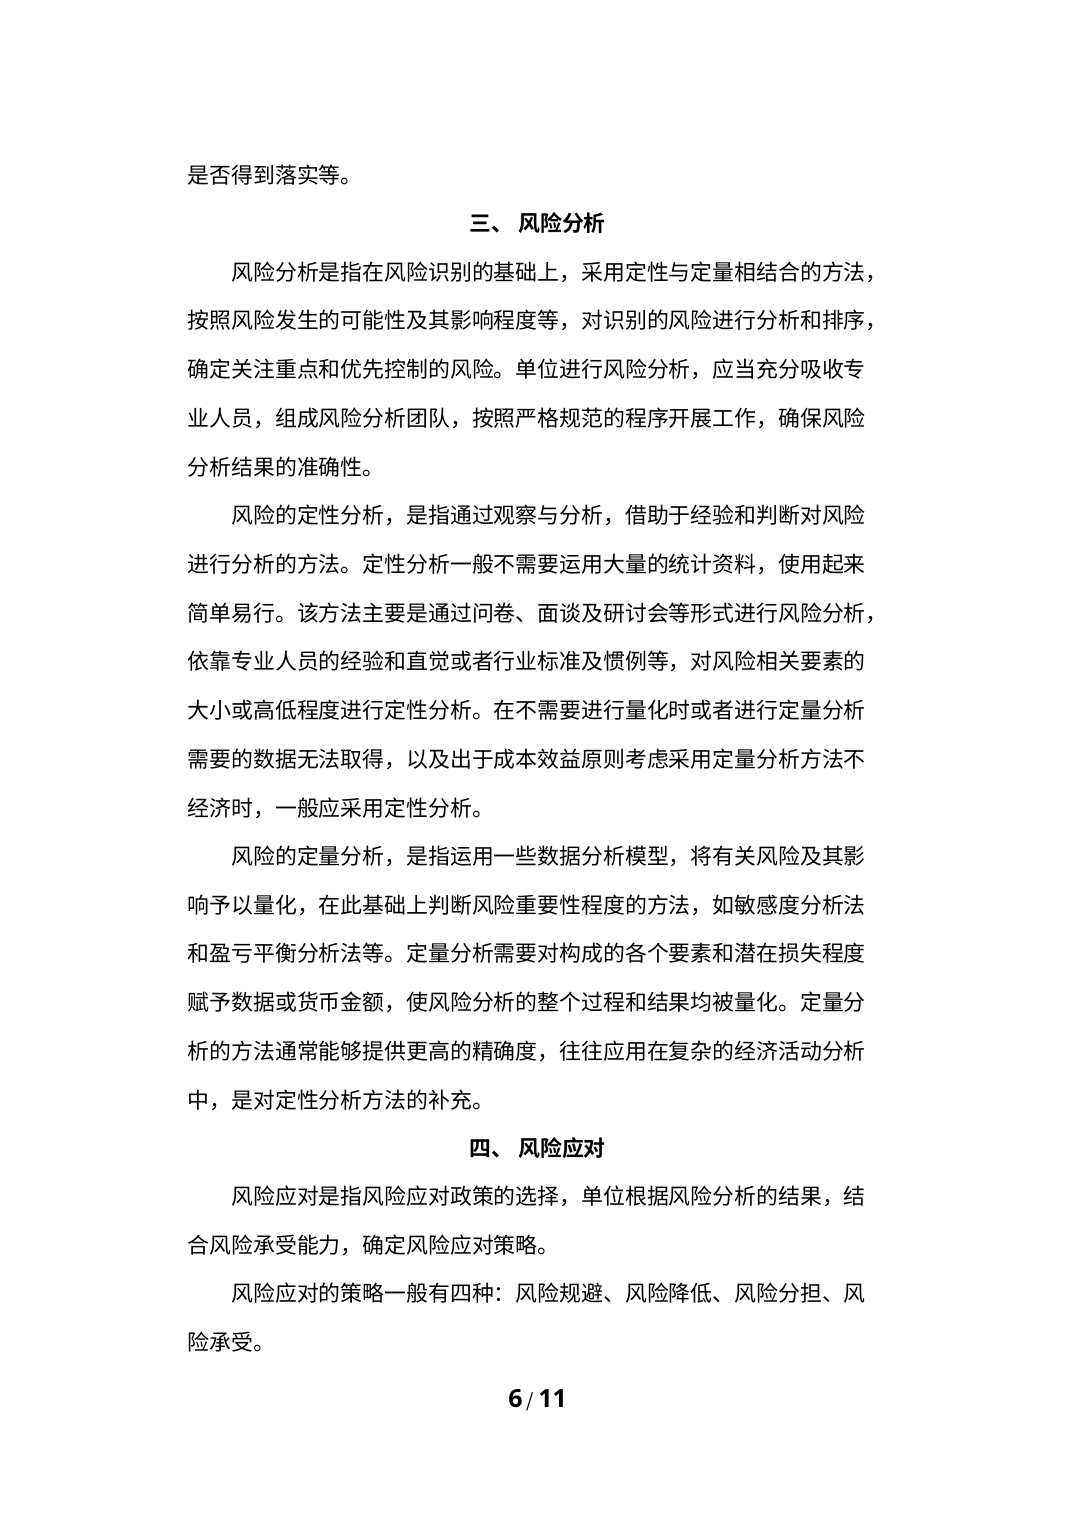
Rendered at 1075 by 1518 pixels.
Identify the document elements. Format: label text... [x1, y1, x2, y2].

text 风险的定量分析，是指运用一些数据分析模型，将有关风险及其影响予以量化，在此基础上判断风险重要性程度的方法，如敏感度分析法和盈亏平衡分析法等。定量分析需要对构成的各个要素和潜在损失程度赋予数据或货币金额，使风险分析的整个过程和结果均被量化。定量分析的方法通常能够提供更高的精确度，往往应用在复杂的经济活动分析中，是对定性分析方法的补充。 [187, 838, 887, 1115]
text 风险分析 [187, 206, 887, 238]
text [187, 158, 887, 190]
text 风险的定性分析，是指通过观察与分析，借助于经验和判断对风险进行分析的方法。定性分析一般不需要运用大量的统计资料，使用起来简单易行。该方法主要是通过问卷、面谈及研讨会等形式进行风险分析，依靠专业人员的经验和直觉或者行业标准及惯例等，对风险相关要素的大小或高低程度进行定性分析。在不需要进行量化时或者进行定量分析需要的数据无法取得，以及出于成本效益原则考虑采用定量分析方法不经济时，一般应采用定性分析。 [187, 498, 887, 823]
text 风险应对 [187, 1131, 887, 1163]
text 风险应对是指风险应对政策的选择，单位根据风险分析的结果，结合风险承受能力，确定风险应对策略。 [187, 1179, 887, 1260]
text 风险应对的策略一般有四种：风险规避、风险降低、风险分担、风险承受。 [187, 1276, 887, 1357]
text 风险分析是指在风险识别的基础上，采用定性与定量相结合的方法，按照风险发生的可能性及其影响程度等，对识别的风险进行分析和排序，确定关注重点和优先控制的风险。单位进行风险分析，应当充分吸收专业人员，组成风险分析团队，按照严格规范的程序开展工作，确保风险分析结果的准确性。 [187, 254, 887, 482]
